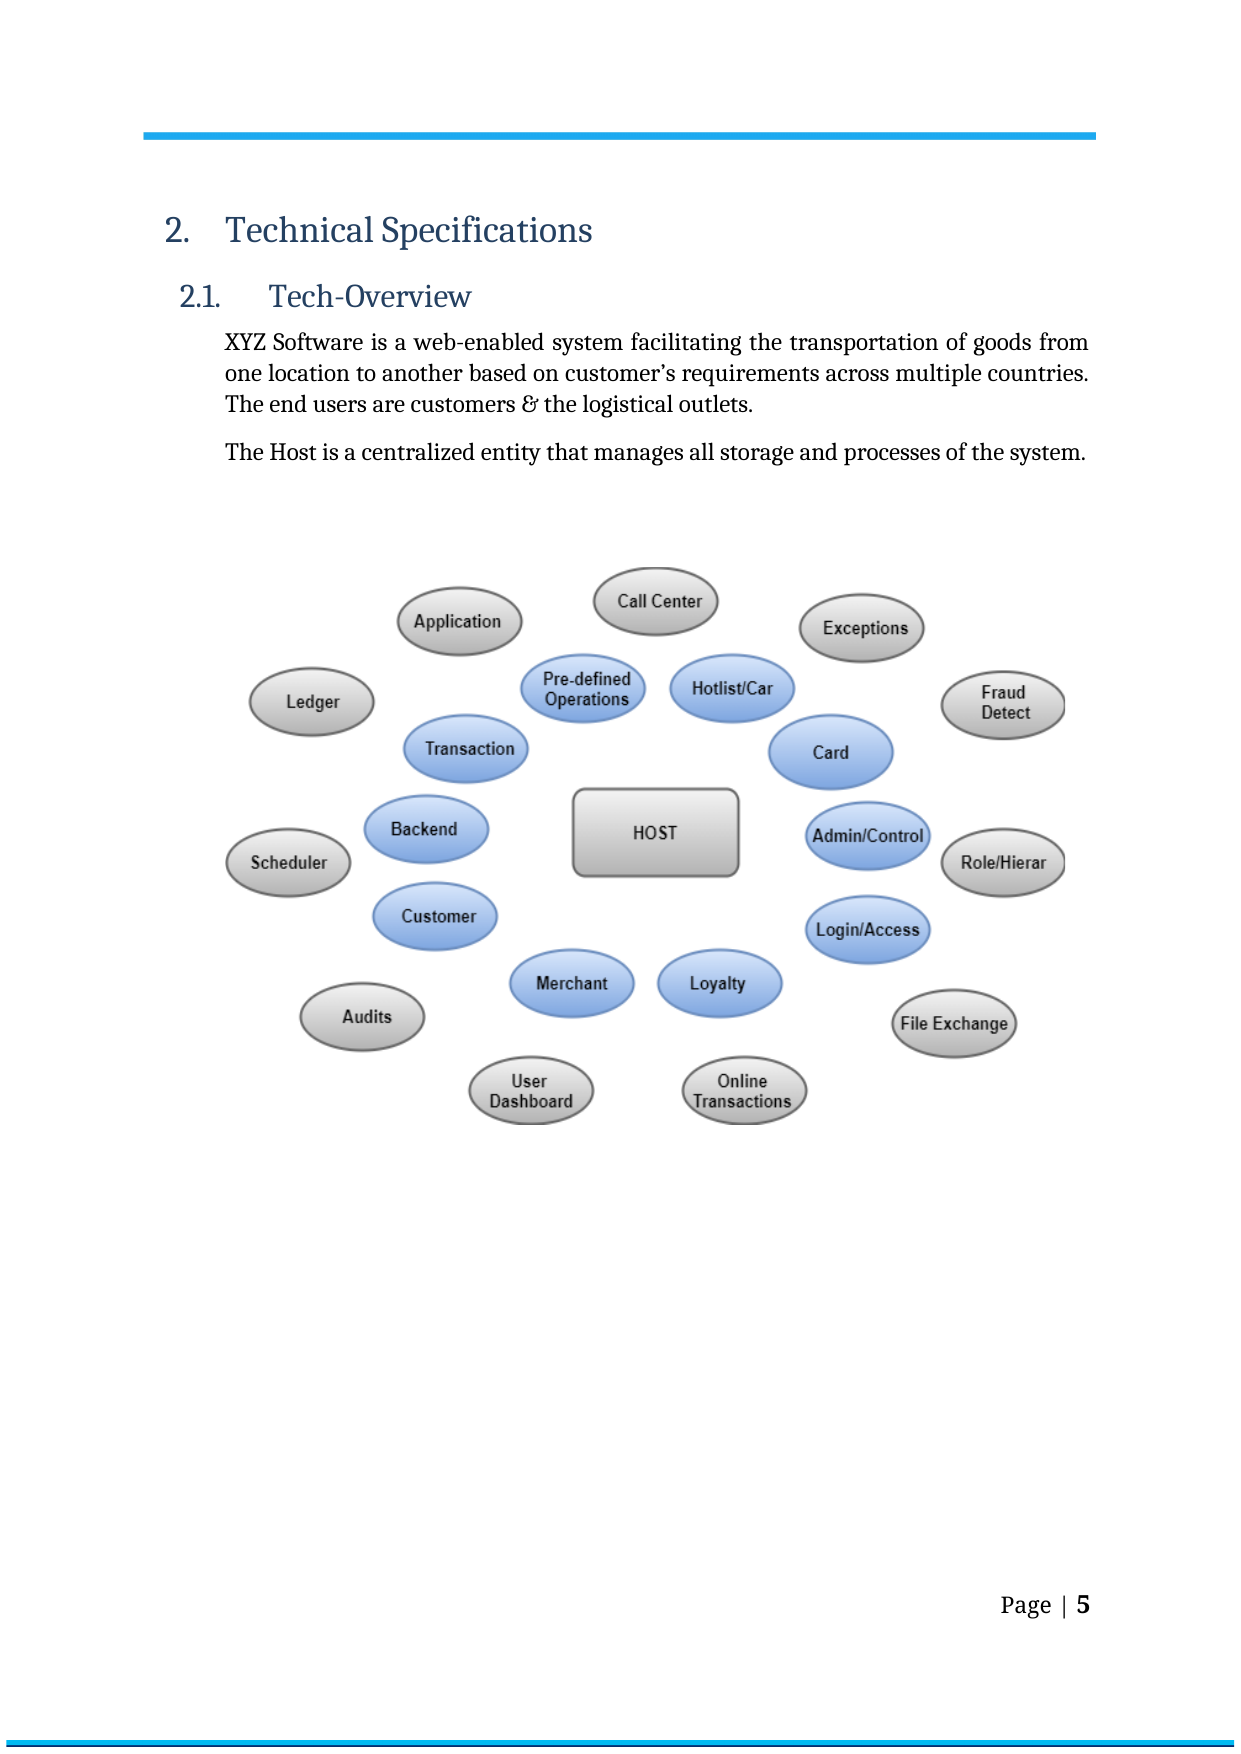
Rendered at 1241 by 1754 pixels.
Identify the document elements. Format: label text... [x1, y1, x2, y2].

picture [225, 567, 1066, 1125]
picture [143, 132, 1096, 140]
subtitle Tech-Overview [179, 277, 1090, 316]
text The Host is a centralized entity that manages all storage and processes of the system. [225, 438, 1090, 467]
text XYZ Software is a web-enabled system facilitating the transportation of goods from one location to another based on customer’s requirements across multiple countries. The end users are customers & the logistical outlets. [225, 328, 1090, 419]
subtitle Technical Specifications [165, 209, 1090, 252]
